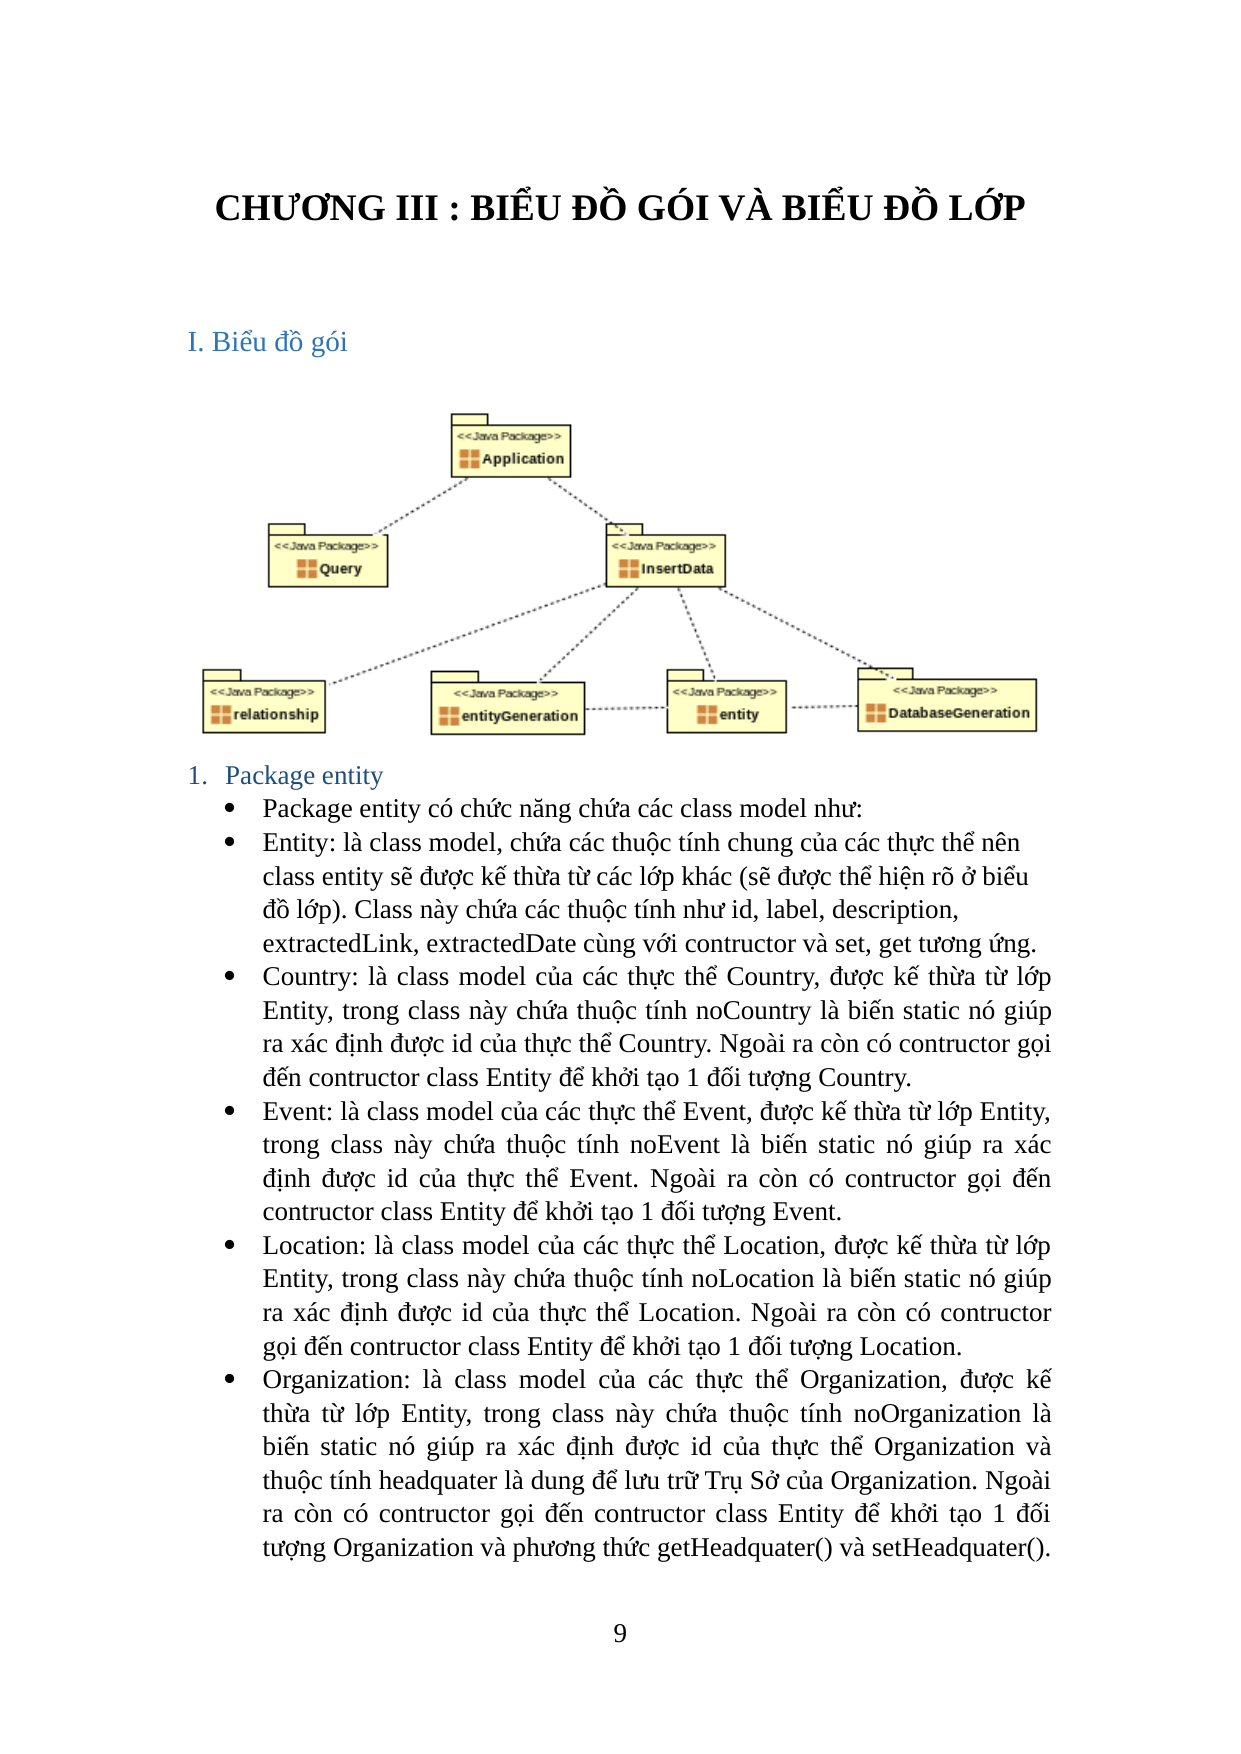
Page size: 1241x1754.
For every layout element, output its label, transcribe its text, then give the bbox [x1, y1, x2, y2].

list Country: là class model của các thực thể Country, được kế thừa từ lớp Entity, trong class này chứa thuộc tính noCountry là biến static nó giúp ra xác định được id của thực thể Country. Ngoài ra còn có contructor gọi đến contructor class Entity để khởi tạo 1 đối tượng Country. [225, 960, 1053, 1092]
picture [198, 410, 1042, 740]
list Organization: là class model của các thực thể Organization, được kế thừa từ lớp Entity, trong class này chứa thuộc tính noOrganization là biến static nó giúp ra xác định được id của thực thể Organization và thuộc tính headquater là dung để lưu trữ Trụ Sở của Organization. Ngoài ra còn có contructor gọi đến contructor class Entity để khởi tạo 1 đối tượng Organization và phương thức getHeadquater() và setHeadquater(). [225, 1363, 1053, 1562]
list Package entity có chức năng chứa các class model như: [225, 792, 1053, 823]
list Entity: là class model, chứa các thuộc tính chung của các thực thể nên class entity sẽ được kế thừa từ các lớp khác (sẽ được thể hiện rõ ở biểu đồ lớp). Class này chứa các thuộc tính như id, label, description, extractedLink, extractedDate cùng với contructor và set, get tương ứng. [225, 826, 1053, 958]
list Event: là class model của các thực thể Event, được kế thừa từ lớp Entity, trong class này chứa thuộc tính noEvent là biến static nó giúp ra xác định được id của thực thể Event. Ngoài ra còn có contructor gọi đến contructor class Entity để khởi tạo 1 đối tượng Event. [225, 1094, 1053, 1226]
list Location: là class model của các thực thể Location, được kế thừa từ lớp Entity, trong class này chứa thuộc tính noLocation là biến static nó giúp ra xác định được id của thực thể Location. Ngoài ra còn có contructor gọi đến contructor class Entity để khởi tạo 1 đối tượng Location. [225, 1229, 1053, 1361]
subtitle CHƯƠNG III : BIỂU ĐỒ GÓI VÀ BIỂU ĐỒ LỚP [187, 185, 1053, 228]
subtitle I. Biểu đồ gói [187, 324, 1053, 357]
subtitle Package entity [187, 759, 1053, 790]
